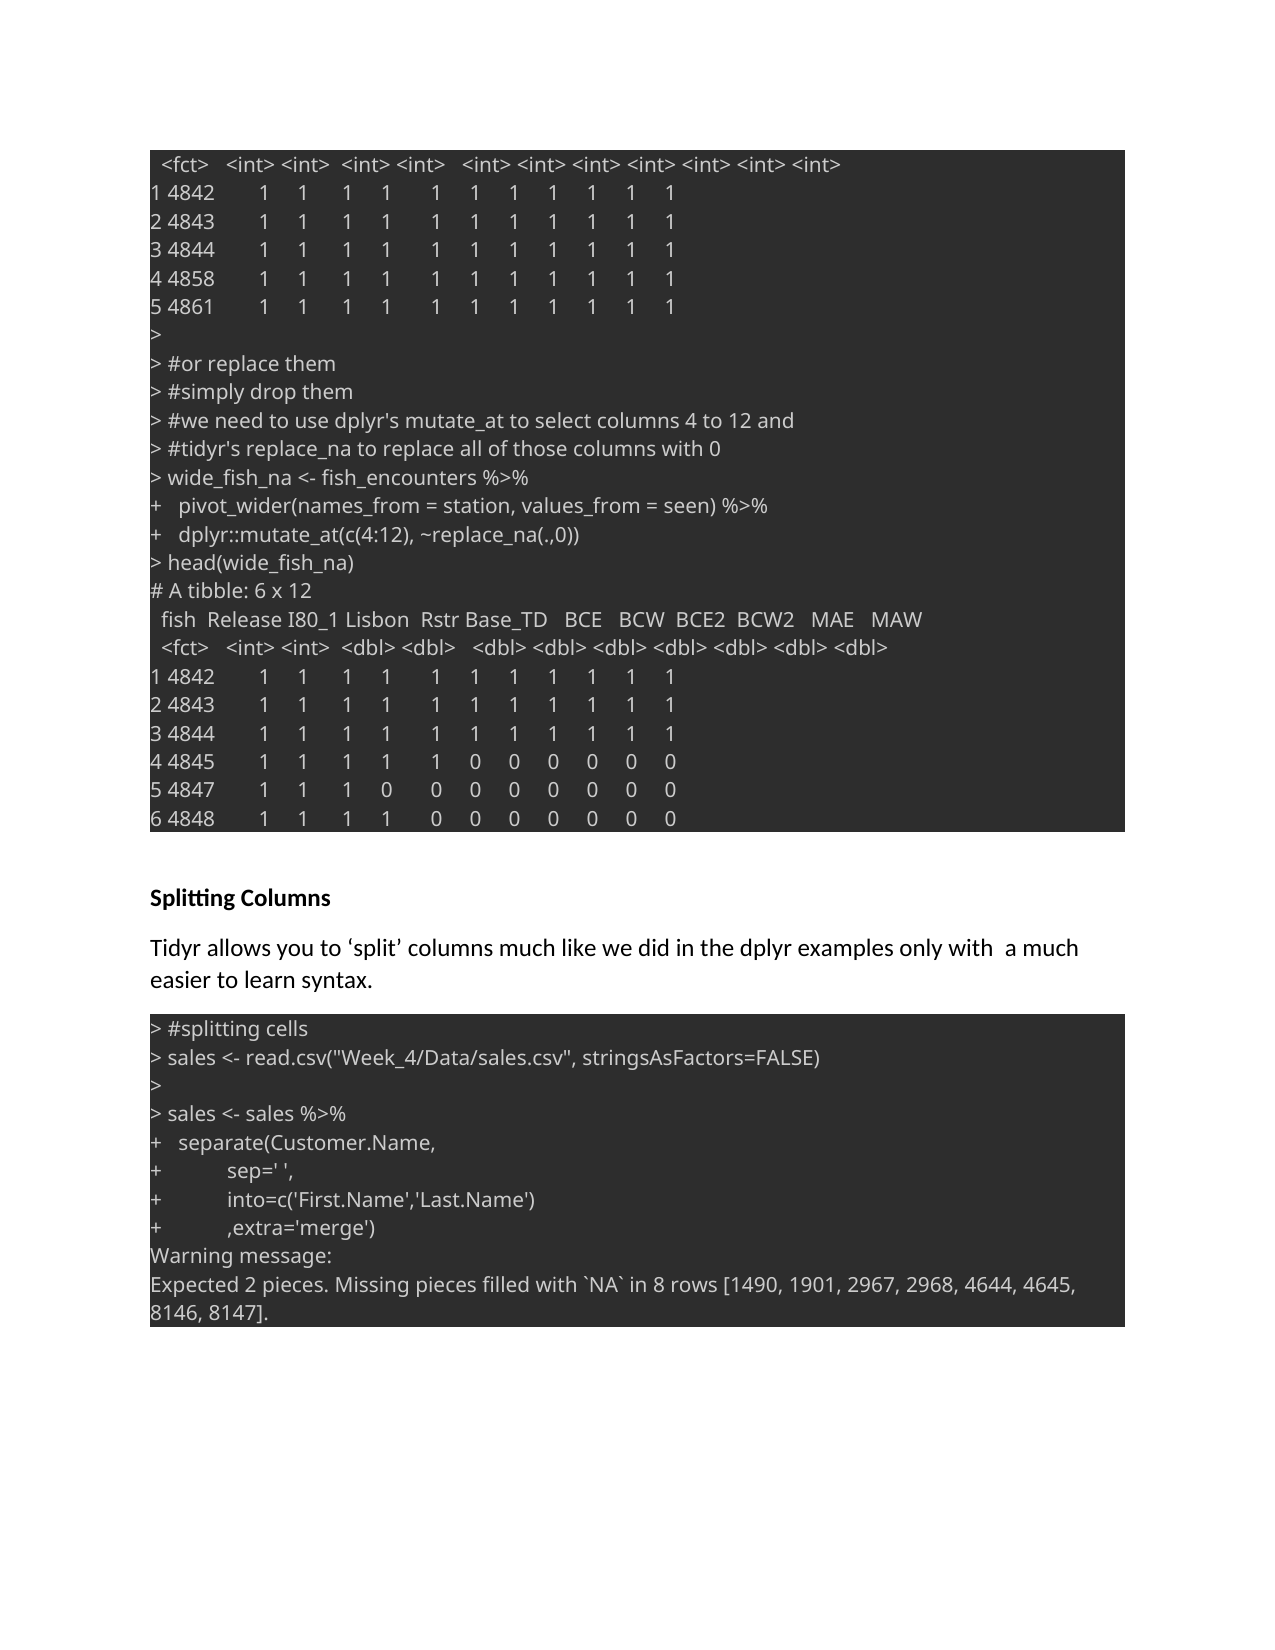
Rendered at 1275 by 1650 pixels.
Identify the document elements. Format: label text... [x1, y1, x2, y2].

text 4 4845 1 1 1 1 1 0 0 0 0 0 0 [150, 747, 1125, 776]
text > wide_fish_na <- fish_encounters %>% [150, 463, 1125, 491]
text > #or replace them [150, 349, 1125, 377]
text 2 4843 1 1 1 1 1 1 1 1 1 1 1 [150, 207, 1125, 235]
text 6 4848 1 1 1 1 0 0 0 0 0 0 0 [150, 804, 1125, 832]
text > #simply drop them [150, 377, 1125, 406]
text > [150, 321, 1125, 349]
text + separate(Customer.Name, [150, 1128, 1125, 1156]
text > sales <- sales %>% [150, 1099, 1125, 1128]
text + sep=' ', [150, 1156, 1125, 1185]
text > #tidyr's replace_na to replace all of those columns with 0 [150, 434, 1125, 463]
text 1 4842 1 1 1 1 1 1 1 1 1 1 1 [150, 178, 1125, 207]
text 5 4847 1 1 1 0 0 0 0 0 0 0 0 [150, 776, 1125, 804]
text + ,extra='merge') [150, 1213, 1125, 1242]
text fish Release I80_1 Lisbon Rstr Base_TD BCE BCW BCE2 BCW2 MAE MAW [150, 605, 1125, 633]
text 3 4844 1 1 1 1 1 1 1 1 1 1 1 [150, 235, 1125, 264]
text > #splitting cells [150, 1014, 1125, 1043]
text > sales <- read.csv("Week_4/Data/sales.csv", stringsAsFactors=FALSE) [150, 1043, 1125, 1071]
text 1 4842 1 1 1 1 1 1 1 1 1 1 1 [150, 662, 1125, 690]
text Expected 2 pieces. Missing pieces filled with `NA` in 8 rows [1490, 1901, 2967, 2968, 4644, 4645, 8146, 8147]. [150, 1270, 1125, 1327]
text 5 4861 1 1 1 1 1 1 1 1 1 1 1 [150, 292, 1125, 321]
text Tidyr allows you to ‘split’ columns much like we did in the dplyr examples only with a much easier to learn syntax. [150, 932, 1125, 995]
text > head(wide_fish_na) [150, 548, 1125, 577]
text Warning message: [150, 1242, 1125, 1270]
text <fct> <int> <int> <dbl> <dbl> <dbl> <dbl> <dbl> <dbl> <dbl> <dbl> <dbl> [150, 633, 1125, 662]
text 2 4843 1 1 1 1 1 1 1 1 1 1 1 [150, 690, 1125, 719]
text + into=c('First.Name','Last.Name') [150, 1185, 1125, 1213]
text 3 4844 1 1 1 1 1 1 1 1 1 1 1 [150, 719, 1125, 747]
text + pivot_wider(names_from = station, values_from = seen) %>% [150, 491, 1125, 520]
text + dplyr::mutate_at(c(4:12), ~replace_na(.,0)) [150, 520, 1125, 548]
text <fct> <int> <int> <int> <int> <int> <int> <int> <int> <int> <int> <int> [150, 150, 1125, 178]
text 4 4858 1 1 1 1 1 1 1 1 1 1 1 [150, 264, 1125, 292]
text > [150, 1071, 1125, 1099]
text # A tibble: 6 x 12 [150, 577, 1125, 605]
text Splitting Columns [150, 882, 1125, 913]
text > #we need to use dplyr's mutate_at to select columns 4 to 12 and [150, 406, 1125, 434]
